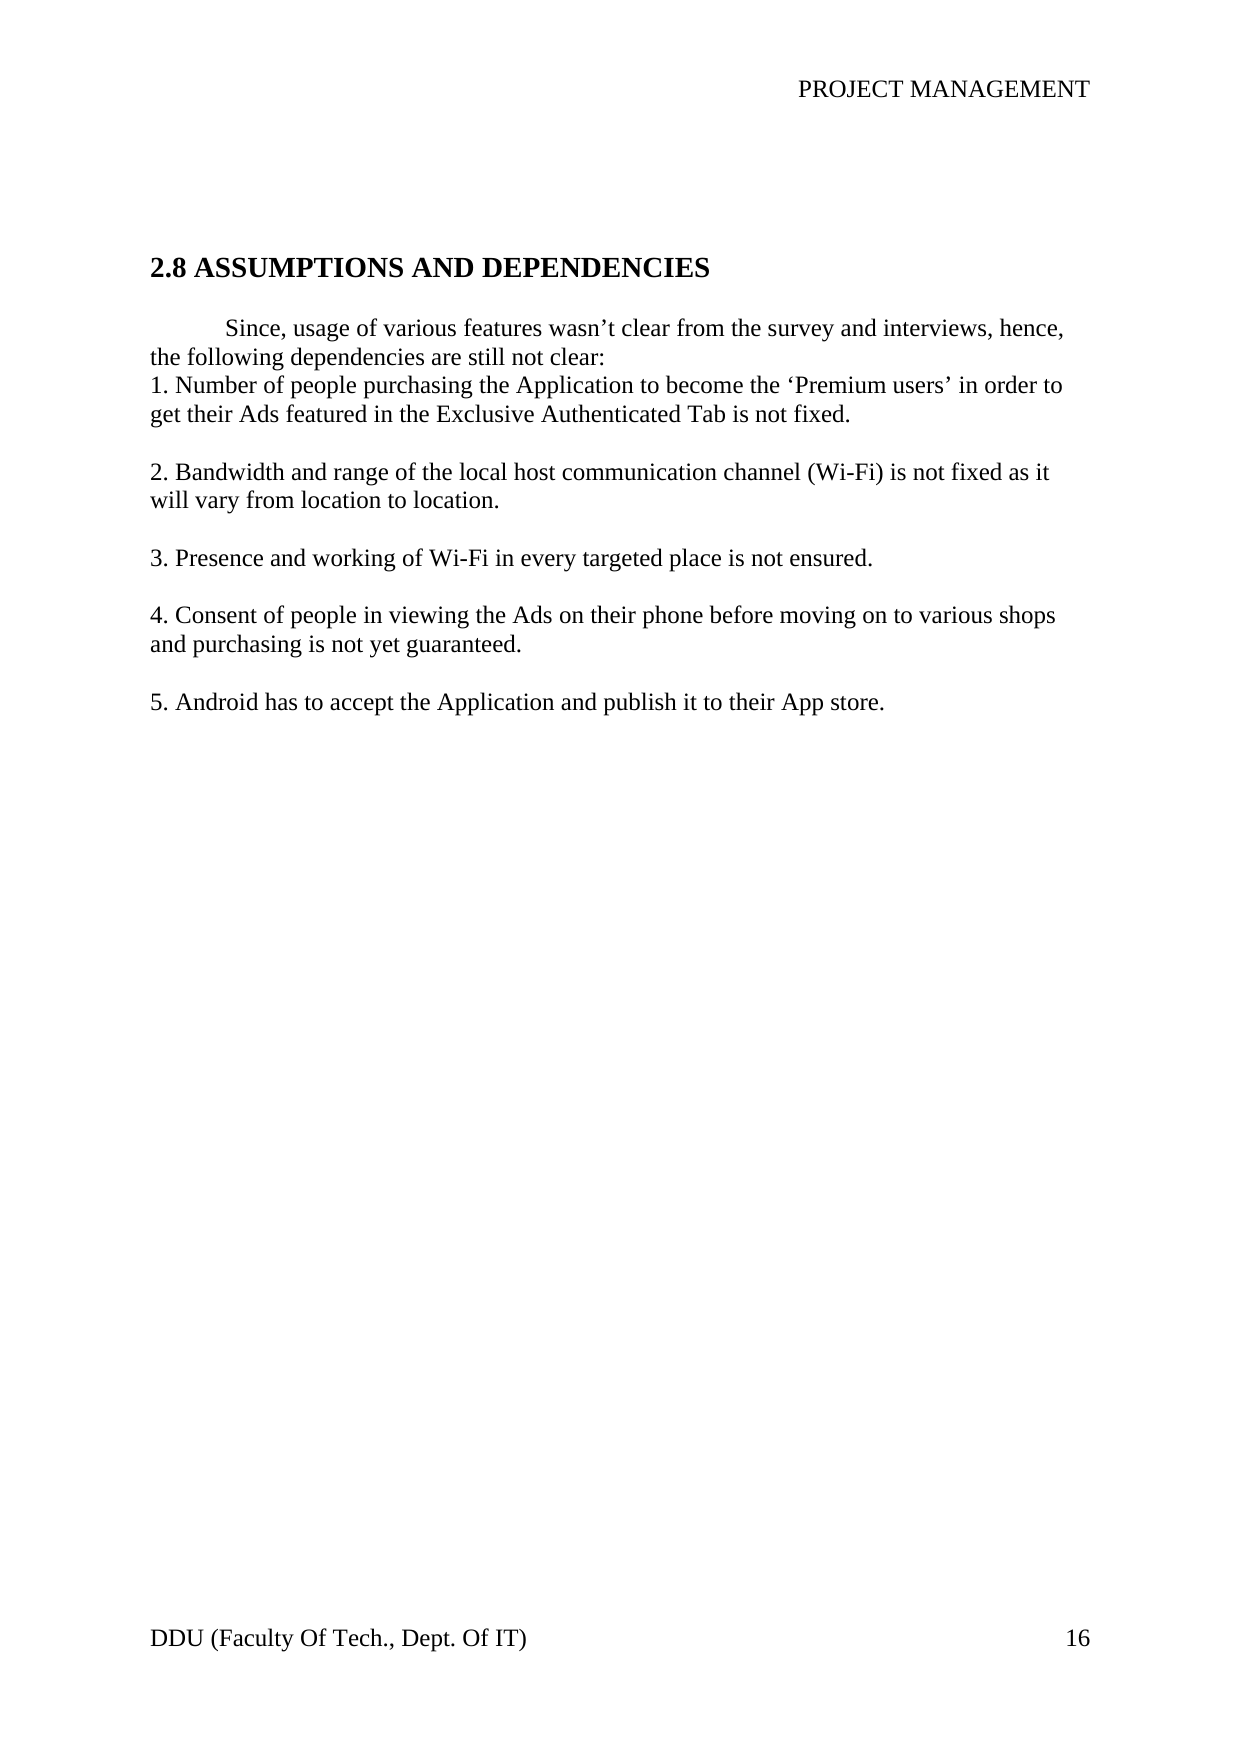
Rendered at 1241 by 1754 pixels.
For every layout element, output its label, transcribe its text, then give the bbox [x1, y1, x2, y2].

text 1. Number of people purchasing the Application to become the ‘Premium users’ in order to get their Ads featured in the Exclusive Authenticated Tab is not fixed. [150, 370, 1090, 428]
text 4. Consent of people in viewing the Ads on their phone before moving on to various shops and purchasing is not yet guaranteed. [150, 600, 1090, 658]
text Since, usage of various features wasn’t clear from the survey and interviews, hence, the following dependencies are still not clear: [150, 313, 1090, 370]
text 2.8 ASSUMPTIONS AND DEPENDENCIES [150, 251, 1090, 284]
text 3. Presence and working of Wi-Fi in every targeted place is not ensured. [150, 543, 1090, 572]
text 5. Android has to accept the Application and publish it to their App store. [150, 687, 1090, 715]
text 2. Bandwidth and range of the local host communication channel (Wi-Fi) is not fixed as it will vary from location to location. [150, 457, 1090, 514]
